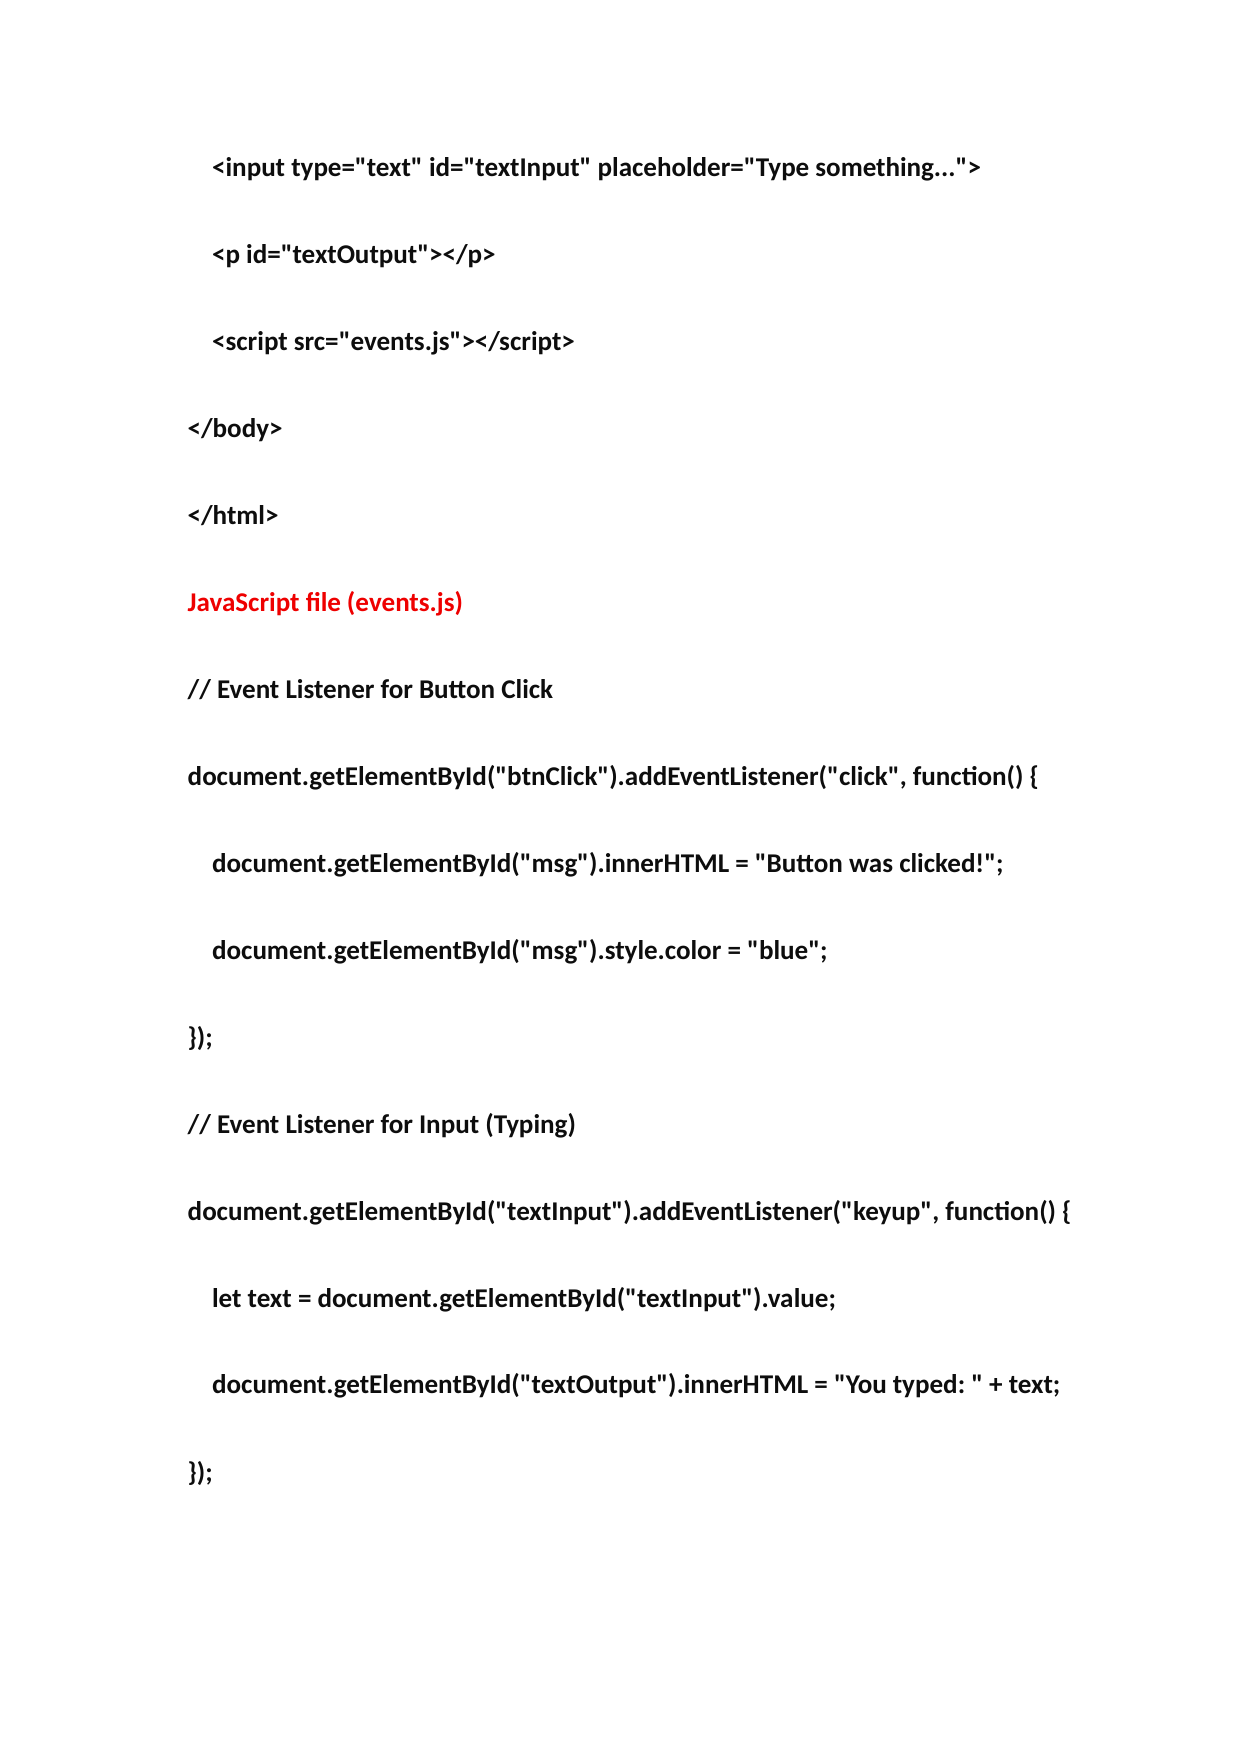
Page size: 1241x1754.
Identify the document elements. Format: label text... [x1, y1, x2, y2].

text document.getElementById("msg").style.color = "blue"; [187, 933, 1090, 966]
text document.getElementById("textOutput").innerHTML = "You typed: " + text; [187, 1368, 1090, 1401]
text document.getElementById("msg").innerHTML = "Button was clicked!"; [187, 846, 1090, 879]
text // Event Listener for Button Click [187, 672, 1090, 705]
text <input type="text" id="textInput" placeholder="Type something..."> [187, 150, 1090, 183]
text </body> [187, 411, 1090, 444]
text }); [187, 1020, 1090, 1053]
text }); [187, 1455, 1090, 1488]
text document.getElementById("textInput").addEventListener("keyup", function() { [187, 1194, 1090, 1227]
text <script src="events.js"></script> [187, 324, 1090, 357]
text document.getElementById("btnClick").addEventListener("click", function() { [187, 759, 1090, 792]
text let text = document.getElementById("textInput").value; [187, 1281, 1090, 1314]
text // Event Listener for Input (Typing) [187, 1107, 1090, 1140]
text JavaScript file (events.js) [187, 585, 1090, 618]
text <p id="textOutput"></p> [187, 237, 1090, 270]
text </html> [187, 498, 1090, 531]
